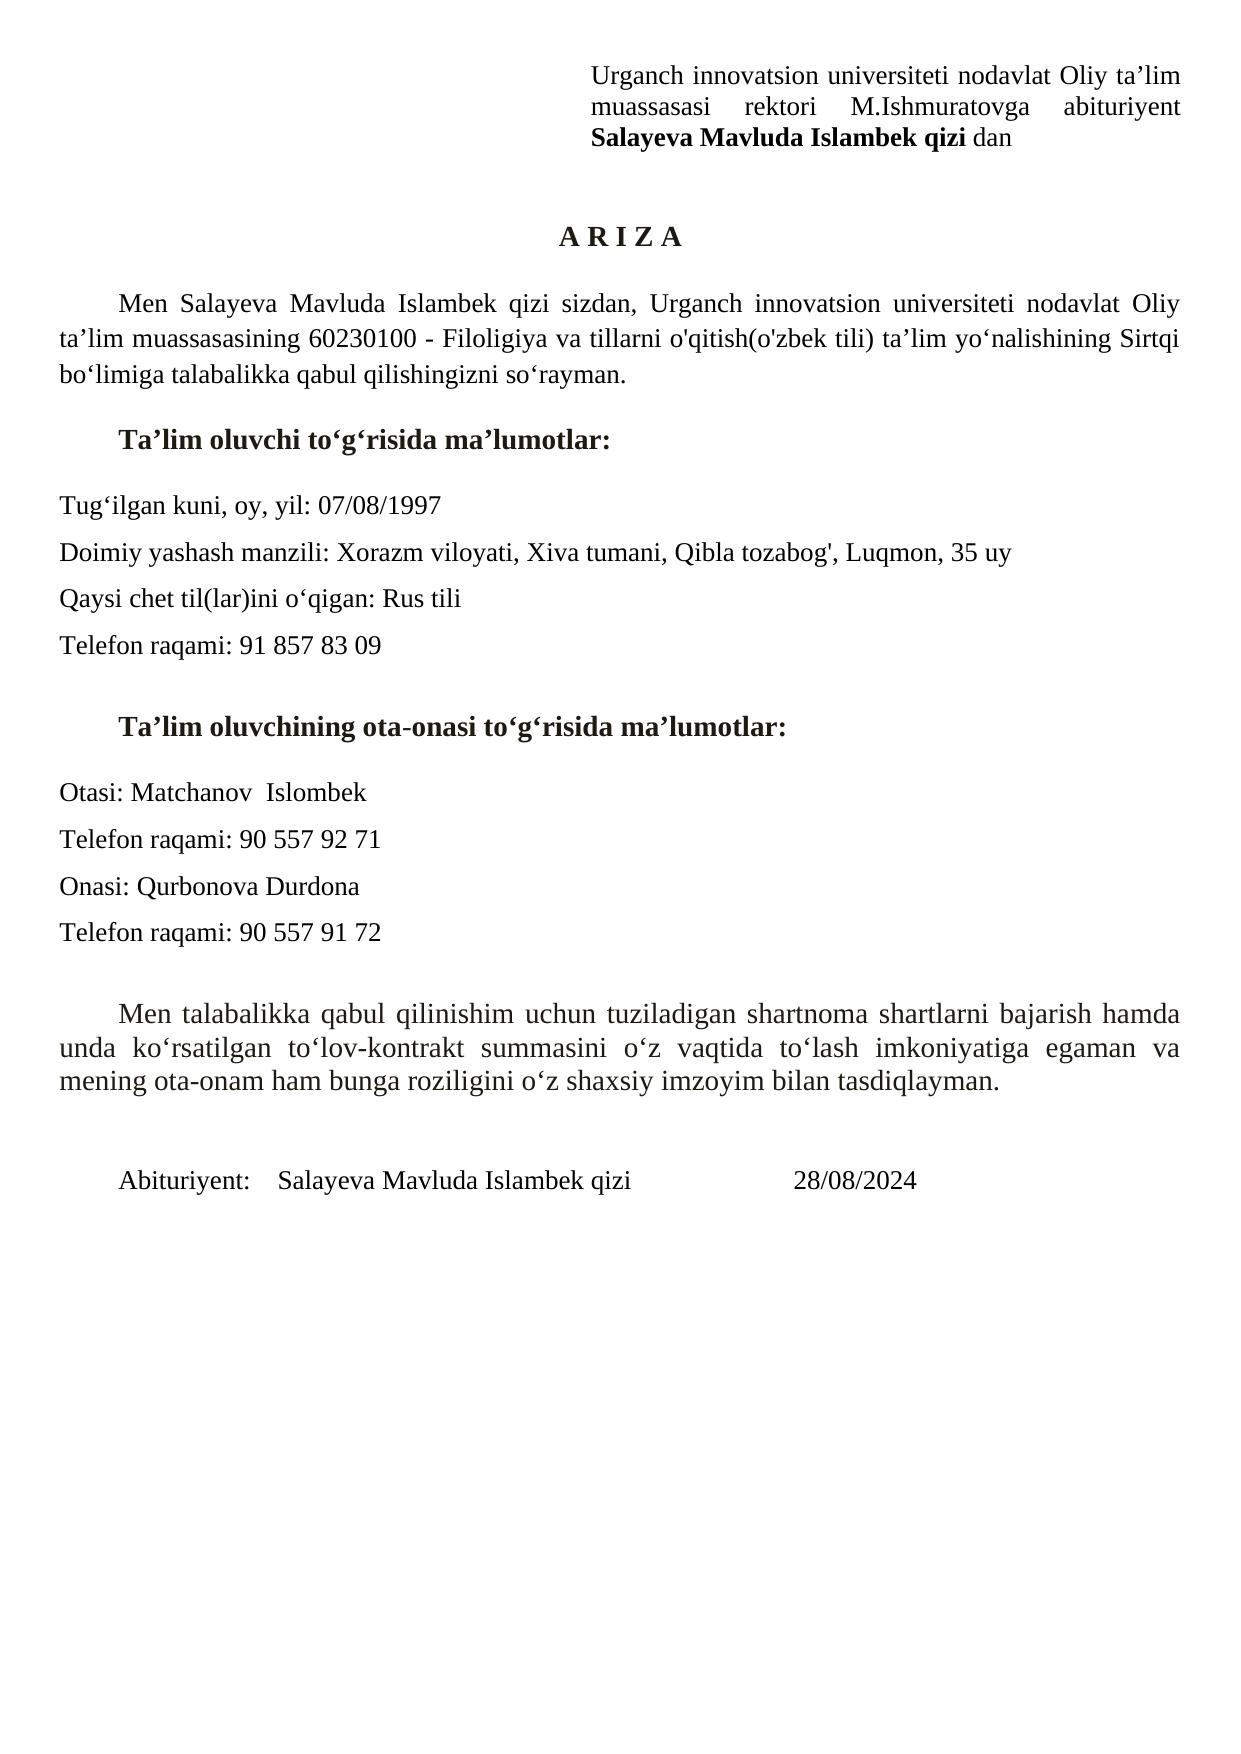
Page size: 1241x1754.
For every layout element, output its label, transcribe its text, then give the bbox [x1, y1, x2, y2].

text Telefon raqami: 91 857 83 09 [59, 629, 1181, 660]
text A R I Z A [59, 219, 1181, 253]
text Telefon raqami: 90 557 92 71 [59, 823, 1181, 854]
text Qaysi chet til(lar)ini o‘qigan: Rus tili [59, 582, 1181, 613]
text Abituriyent: Salayeva Mavluda Islambek qizi 28/08/2024 [59, 1164, 1181, 1195]
text Tug‘ilgan kuni, oy, yil: 07/08/1997 [59, 489, 1181, 520]
text Otasi: Matchanov Islombek [59, 776, 1181, 807]
text Doimiy yashash manzili: Xorazm viloyati, Xiva tumani, Qibla tozabog', Luqmon, 35 uy [59, 536, 1181, 567]
text Onasi: Qurbonova Durdona [59, 869, 1181, 901]
text Ta’lim oluvchining ota-onasi to‘g‘risida ma’lumotlar: [59, 709, 1181, 743]
text Men Salayeva Mavluda Islambek qizi sizdan, Urganch innovatsion universiteti nodavlat Oliy ta’lim muassasasining 60230100 - Filoligiya va tillarni o'qitish(o'zbek tili) ta’lim yo‘nalishining Sirtqi bo‘limiga talabalikka qabul qilishingizni so‘rayman. [59, 287, 1181, 389]
text Ta’lim oluvchi to‘g‘risida ma’lumotlar: [59, 422, 1181, 455]
text Men talabalikka qabul qilinishim uchun tuziladigan shartnoma shartlarni bajarish hamda unda ko‘rsatilgan to‘lov-kontrakt summasini o‘z vaqtida to‘lash imkoniyatiga egaman va mening ota-onam ham bunga roziligini oʻz shaxsiy imzoyim bilan tasdiqlayman. [59, 996, 1181, 1097]
text Urganch innovatsion universiteti nodavlat Oliy ta’lim muassasasi rektori M.Ishmuratovga abituriyent Salayeva Mavluda Islambek qizi dan [591, 59, 1181, 152]
text Telefon raqami: 90 557 91 72 [59, 916, 1181, 947]
